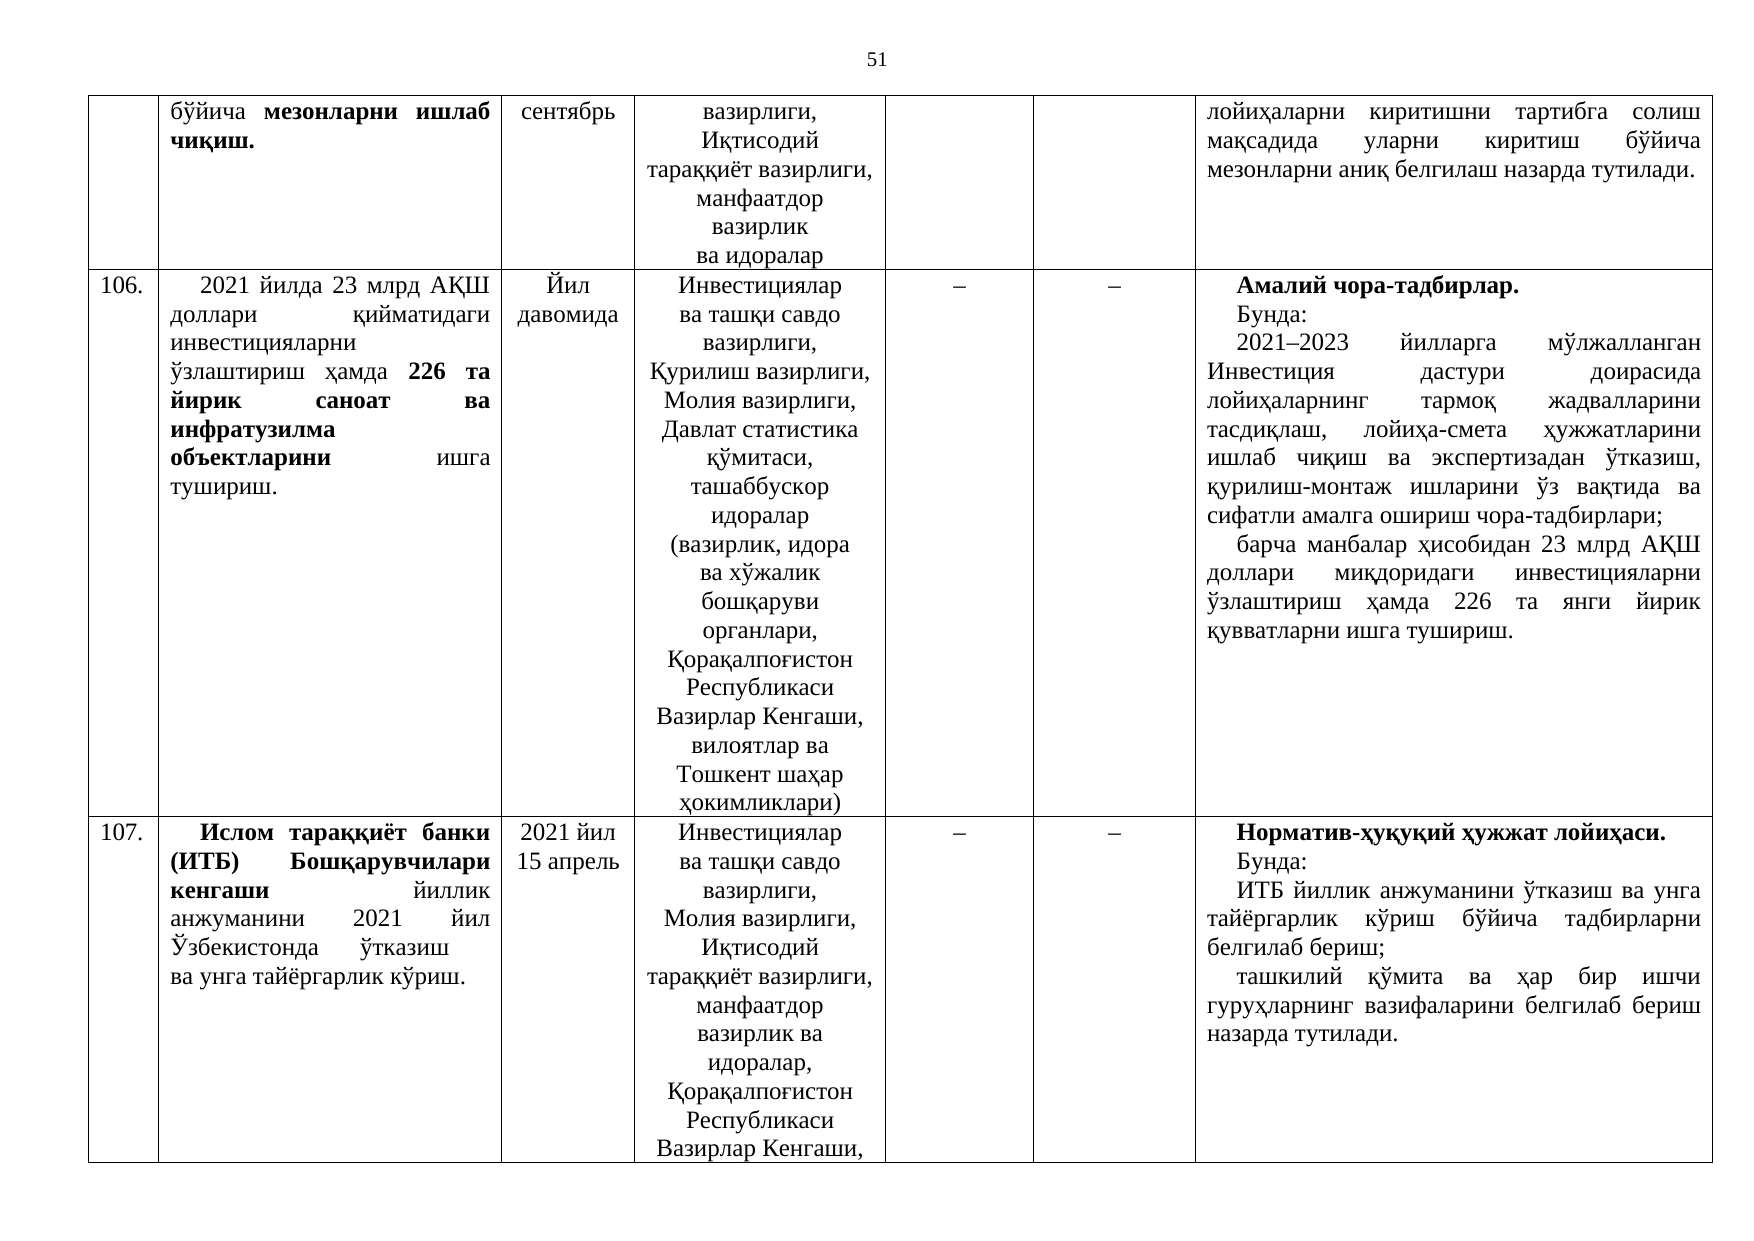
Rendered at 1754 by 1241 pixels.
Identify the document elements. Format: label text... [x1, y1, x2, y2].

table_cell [635, 817, 885, 1162]
table_cell [89, 96, 158, 269]
table_cell [89, 817, 158, 1162]
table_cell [635, 96, 885, 269]
table_cell 2021 йилда 23 млрд АҚШ доллари қийматидаги инвестицияларни ўзлаштириш ҳамда 226 та йирик саноат ва инфратузилма объектларини ишга тушириш. [159, 270, 501, 816]
table_cell 2021 йил 1 сентябрь [502, 96, 634, 269]
table_cell Амалий чора-тадбирлар. Бунда: 2021–2023 йилларга мўлжалланган Инвестиция дастури доирасида лойиҳаларнинг тармоқ жадвалларини тасдиқлаш, лойиҳа-смета ҳужжатларини ишлаб чиқиш ва экспертизадан ўтказиш, қурилиш-монтаж ишларини ўз вақтида ва сифатли амалга ошириш чора-тадбирлари; барча манбалар ҳисобидан 23 млрд АҚШ доллари миқдоридаги инвестицияларни ўзлаштириш ҳамда 226 та янги йирик қувватларни ишга тушириш. [1196, 270, 1712, 816]
table_cell – [886, 270, 1033, 816]
table_cell – [886, 817, 1033, 1162]
table_cell Йил давомида [502, 270, 634, 816]
table_cell – [1034, 270, 1195, 816]
table_cell Инвестициялар ва ташқи савдо вазирлиги, Қурилиш вазирлиги, Молия вазирлиги, Давлат статистика қўмитаси, ташаббускор идоралар (вазирлик, идора ва хўжалик бошқаруви органлари, Қорақалпоғистон Республикаси Вазирлар Кенгаши, вилоятлар ва Тошкент шаҳар ҳокимликлари) [635, 270, 885, 816]
table_cell – [886, 96, 1033, 269]
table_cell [1196, 817, 1712, 1162]
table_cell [1196, 96, 1712, 269]
table_cell – [1034, 96, 1195, 269]
table_cell – [1034, 817, 1195, 1162]
table_cell 2021 йил 15 апрель [502, 817, 634, 1162]
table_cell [159, 96, 501, 269]
table_cell [89, 270, 158, 816]
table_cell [159, 817, 501, 1162]
